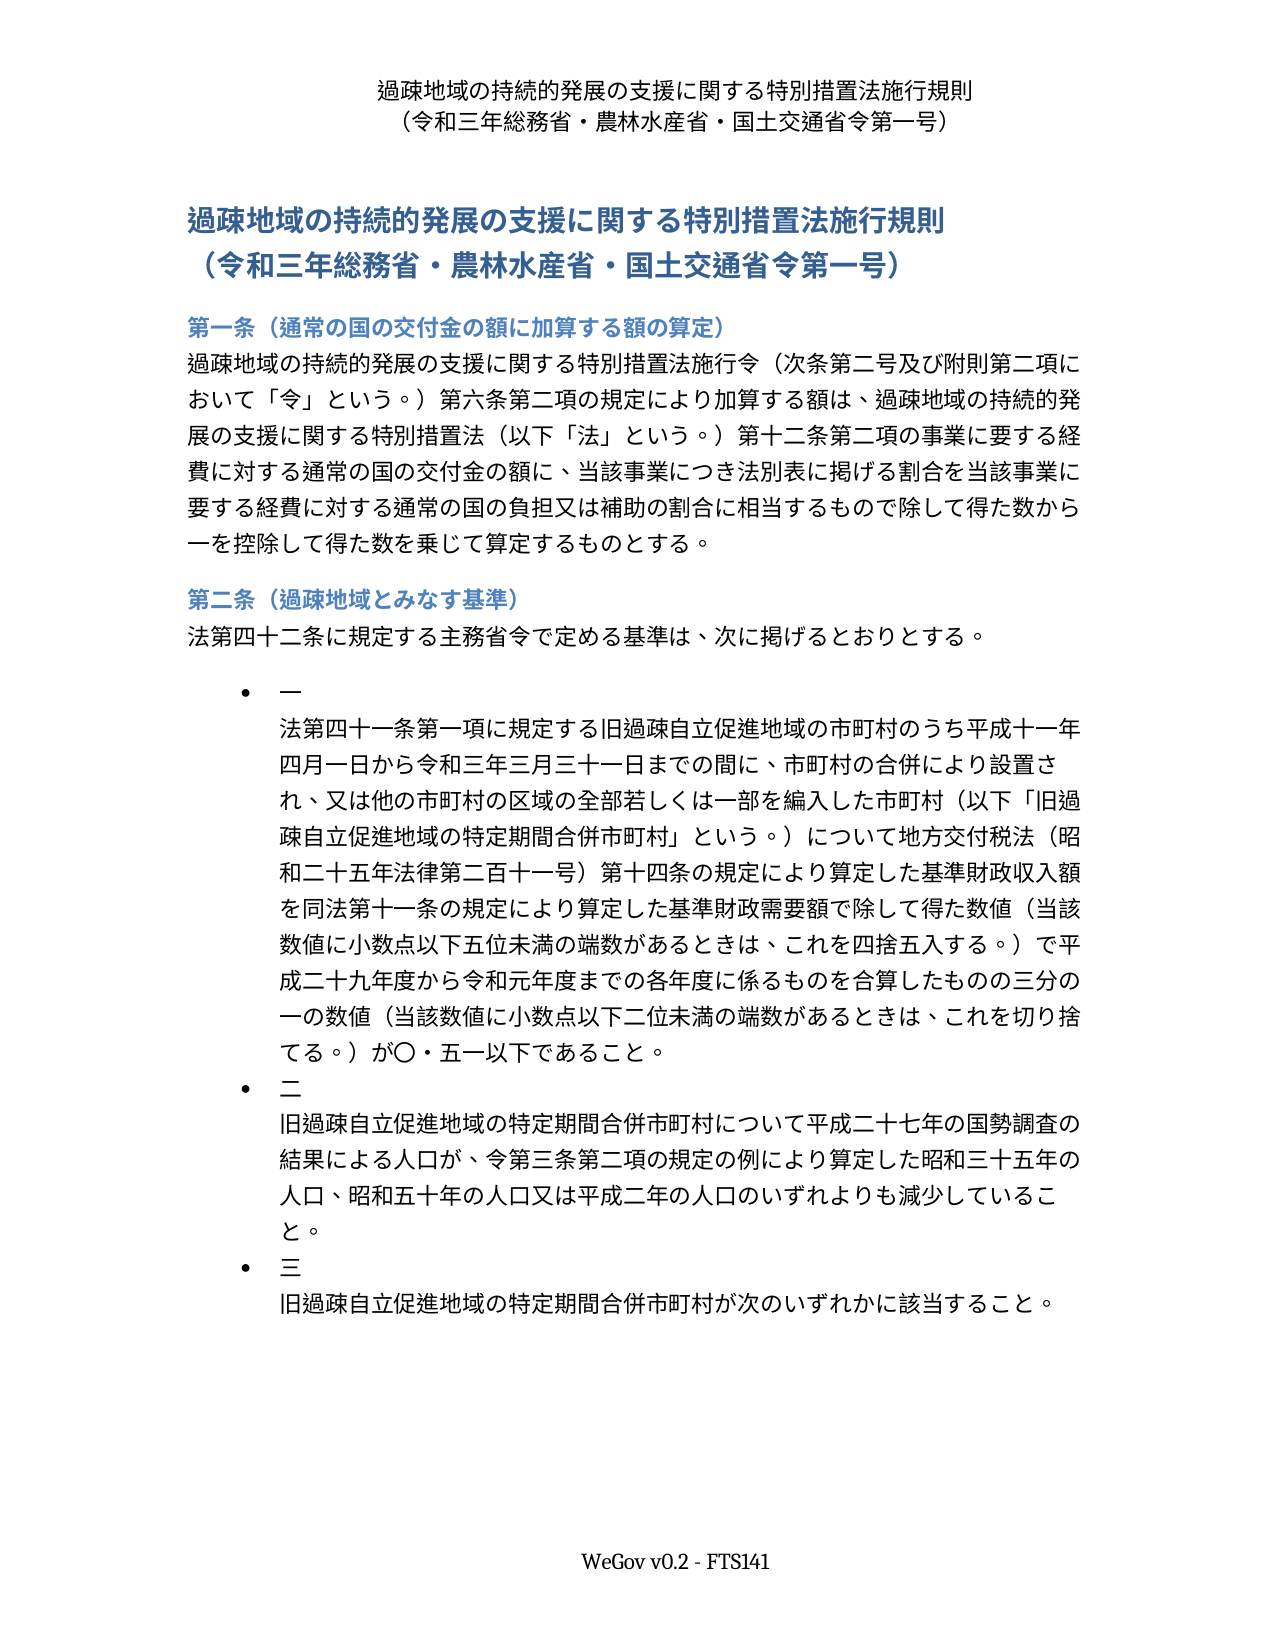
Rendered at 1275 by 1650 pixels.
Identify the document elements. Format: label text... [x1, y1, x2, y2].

list 一 法第四十一条第一項に規定する旧過疎自立促進地域の市町村のうち平成十一年四月一日から令和三年三月三十一日までの間に、市町村の合併により設置され、又は他の市町村の区域の全部若しくは一部を編入した市町村（以下「旧過疎自立促進地域の特定期間合併市町村」という。）について地方交付税法（昭和二十五年法律第二百十一号）第十四条の規定により算定した基準財政収入額を同法第十一条の規定により算定した基準財政需要額で除して得た数値（当該数値に小数点以下五位未満の端数があるときは、これを四捨五入する。）で平成二十九年度から令和元年度までの各年度に係るものを合算したものの三分の一の数値（当該数値に小数点以下二位未満の端数があるときは、これを切り捨てる。）が〇・五一以下であること。 [242, 677, 1087, 1068]
subtitle 第一条（通常の国の交付金の額に加算する額の算定） [187, 312, 1087, 343]
subtitle 過疎地域の持続的発展の支援に関する特別措置法施行規則 （令和三年総務省・農林水産省・国土交通省令第一号） [187, 200, 1087, 285]
subtitle 第二条（過疎地域とみなす基準） [187, 584, 1087, 616]
list 三 旧過疎自立促進地域の特定期間合併市町村が次のいずれかに該当すること。 [242, 1252, 1087, 1319]
text 過疎地域の持続的発展の支援に関する特別措置法施行令（次条第二号及び附則第二項において「令」という。）第六条第二項の規定により加算する額は、過疎地域の持続的発展の支援に関する特別措置法（以下「法」という。）第十二条第二項の事業に要する経費に対する通常の国の交付金の額に、当該事業につき法別表に掲げる割合を当該事業に要する経費に対する通常の国の負担又は補助の割合に相当するもので除して得た数から一を控除して得た数を乗じて算定するものとする。 [187, 348, 1087, 559]
list 二 旧過疎自立促進地域の特定期間合併市町村について平成二十七年の国勢調査の結果による人口が、令第三条第二項の規定の例により算定した昭和三十五年の人口、昭和五十年の人口又は平成二年の人口のいずれよりも減少していること。 [242, 1072, 1087, 1247]
text 法第四十二条に規定する主務省令で定める基準は、次に掲げるとおりとする。 [187, 620, 1087, 652]
